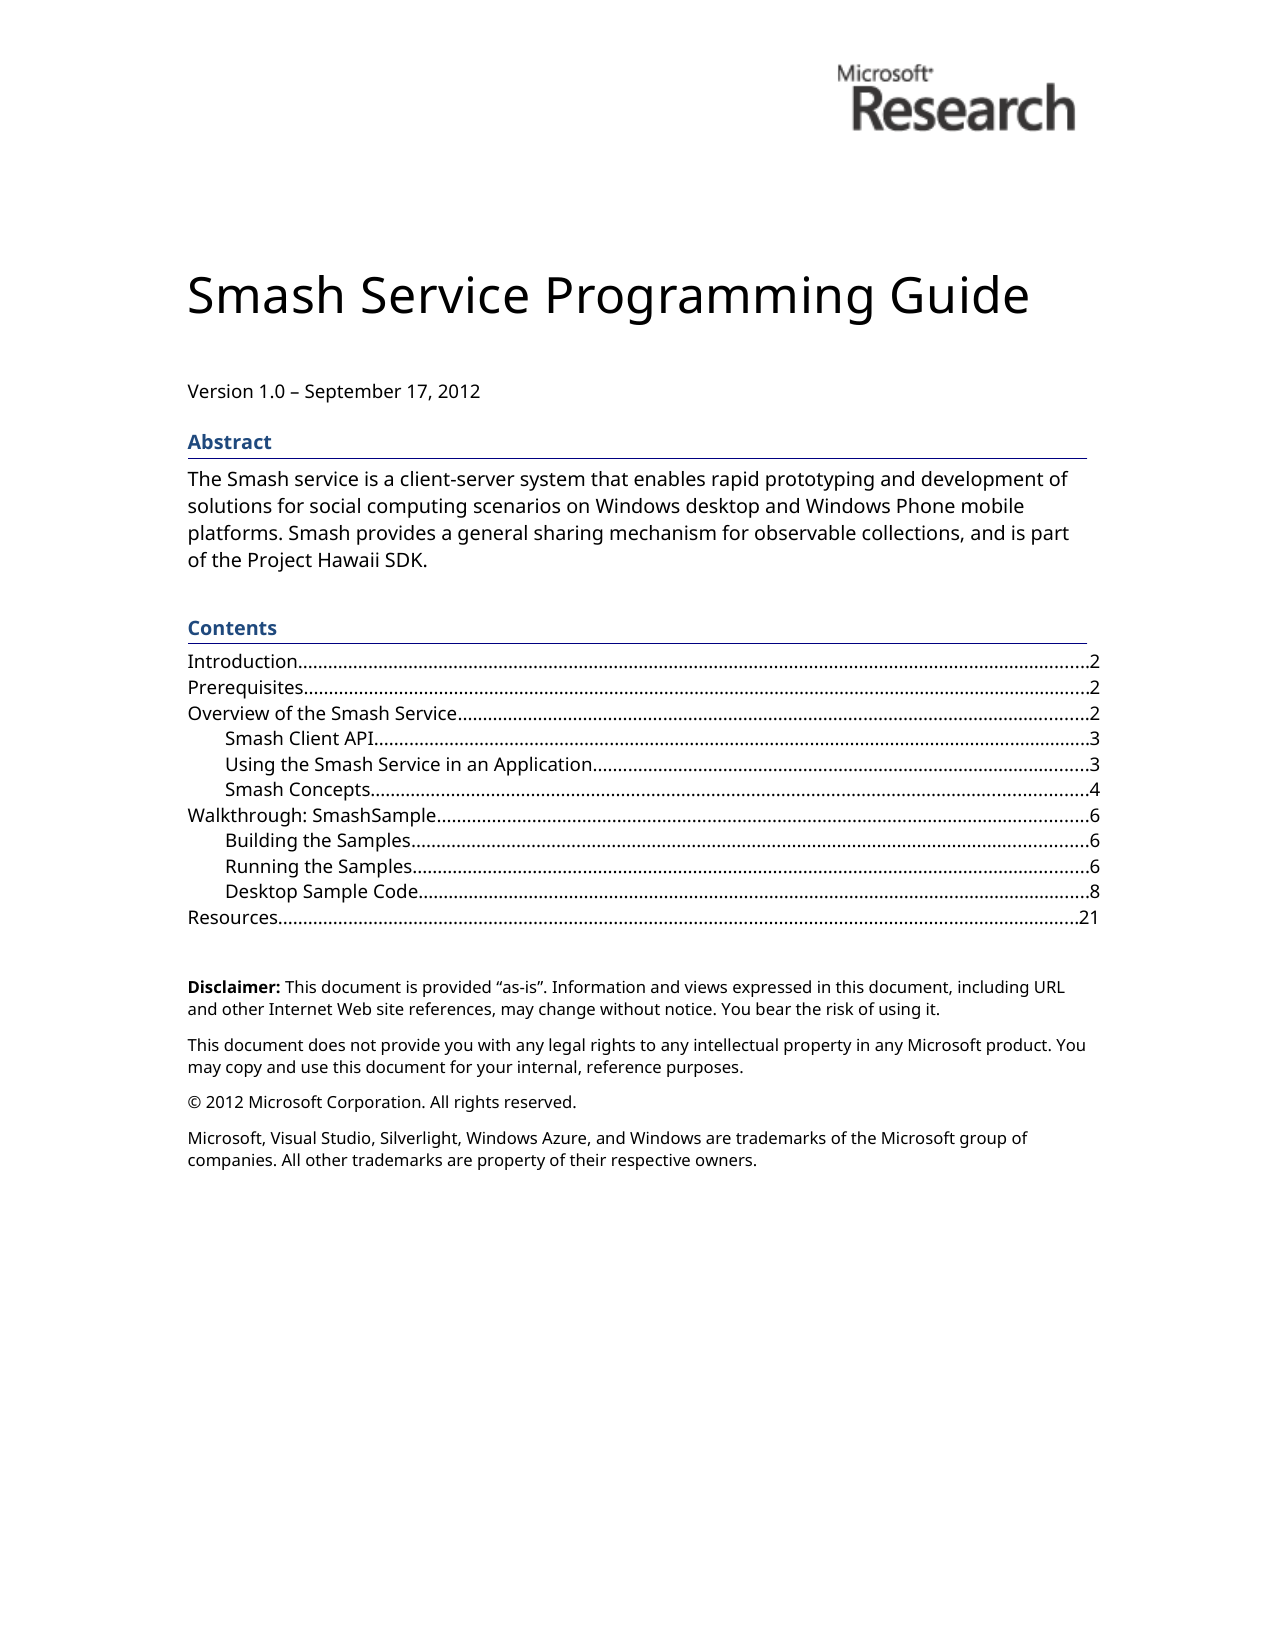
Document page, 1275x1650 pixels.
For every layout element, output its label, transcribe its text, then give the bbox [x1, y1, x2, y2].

text Microsoft, Visual Studio, Silverlight, Windows Azure, and Windows are trademarks of the Microsoft group of companies. All other trademarks are property of their respective owners. [187, 1126, 1087, 1172]
title Smash Service Programming Guide [187, 260, 1087, 328]
text Resources 21 [187, 904, 1087, 929]
text The Smash service is a client-server system that enables rapid prototyping and development of solutions for social computing scenarios on Windows desktop and Windows Phone mobile platforms. Smash provides a general sharing mechanism for observable collections, and is part of the Project Hawaii SDK. [187, 465, 1087, 573]
text Desktop Sample Code 8 [225, 878, 1087, 904]
text © 2012 Microsoft Corporation. All rights reserved. [187, 1091, 1087, 1114]
text This document does not provide you with any legal rights to any intellectual property in any Microsoft product. You may copy and use this document for your internal, reference purposes. [187, 1033, 1087, 1078]
text Walkthrough: SmashSample 6 [187, 802, 1087, 827]
text Version 1.0 – September 17, 2012 [187, 378, 1087, 403]
text Abstract [187, 428, 1087, 459]
text Using the Smash Service in an Application 3 [225, 751, 1087, 776]
text Smash Client API 3 [225, 725, 1087, 751]
text Smash Concepts 4 [225, 776, 1087, 802]
text Building the Samples 6 [225, 827, 1087, 853]
text Introduction 2 [187, 649, 1087, 674]
text Prerequisites 2 [187, 674, 1087, 700]
text Contents [187, 614, 1087, 644]
text Disclaimer: This document is provided “as-is”. Information and views expressed in this document, including URL and other Internet Web site references, may change without notice. You bear the risk of using it. [187, 975, 1087, 1021]
text Running the Samples 6 [225, 853, 1087, 878]
picture [832, 58, 1088, 148]
text Overview of the Smash Service 2 [187, 700, 1087, 725]
